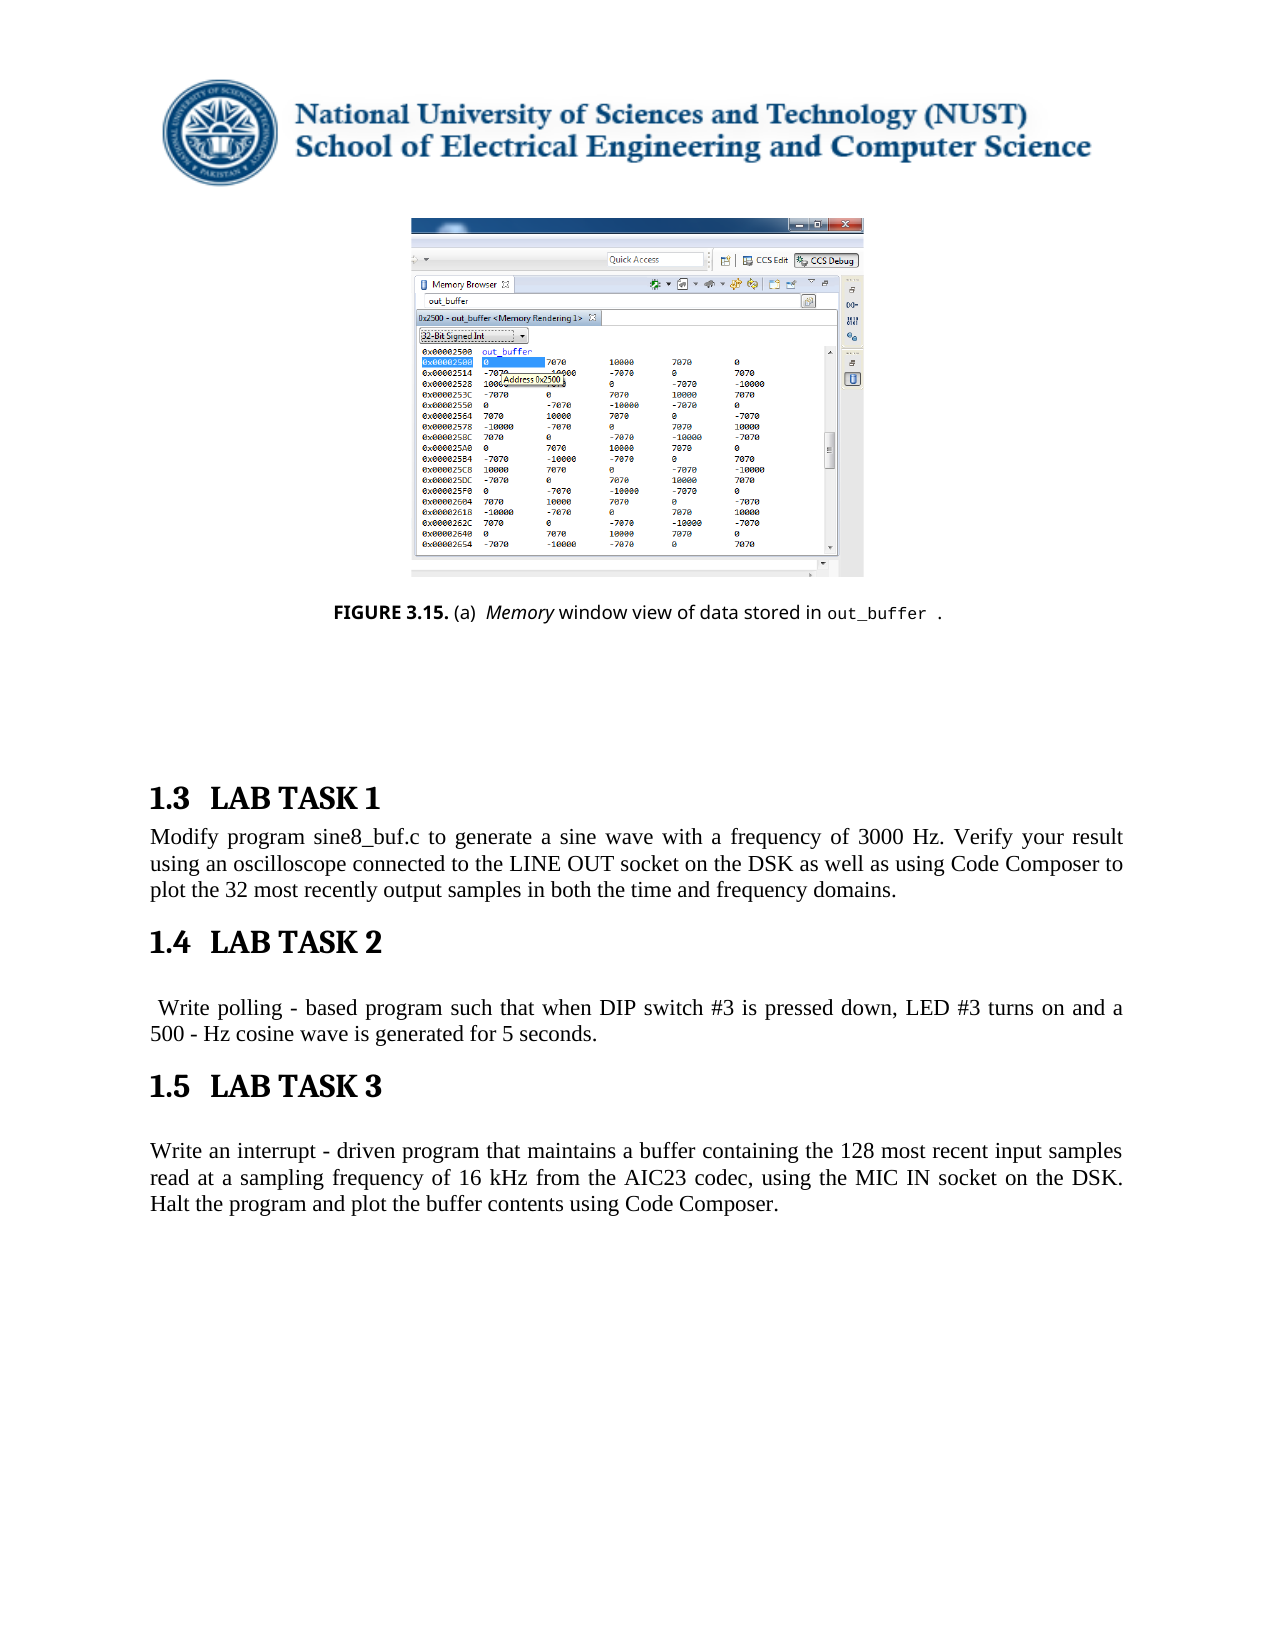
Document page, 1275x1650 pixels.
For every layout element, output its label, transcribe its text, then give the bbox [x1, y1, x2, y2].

picture [150, 75, 1104, 196]
text FIGURE 3.15. (a) Memory window view of data stored in out_buffer . [150, 599, 1125, 624]
text Write polling - based program such that when DIP switch #3 is pressed down, LED #3 turns on and a 500 - Hz cosine wave is generated for 5 seconds. [150, 994, 1125, 1046]
subtitle LAB TASK 3 [150, 1067, 1125, 1106]
subtitle LAB TASK 1 [150, 779, 1125, 818]
list Modify program sine8_buf.c to generate a sine wave with a frequency of 3000 Hz. Verify your result using an oscilloscope connected to the LINE OUT socket on the DSK as well as using Code Composer to plot the 32 most recently output samples in both the time and frequency domains. [150, 823, 1125, 902]
picture [411, 218, 864, 577]
subtitle LAB TASK 2 [150, 923, 1125, 962]
text Write an interrupt - driven program that maintains a buffer containing the 128 most recent input samples read at a sampling frequency of 16 kHz from the AIC23 codec, using the MIC IN socket on the DSK. Halt the program and plot the buffer contents using Code Composer. [150, 1138, 1125, 1217]
